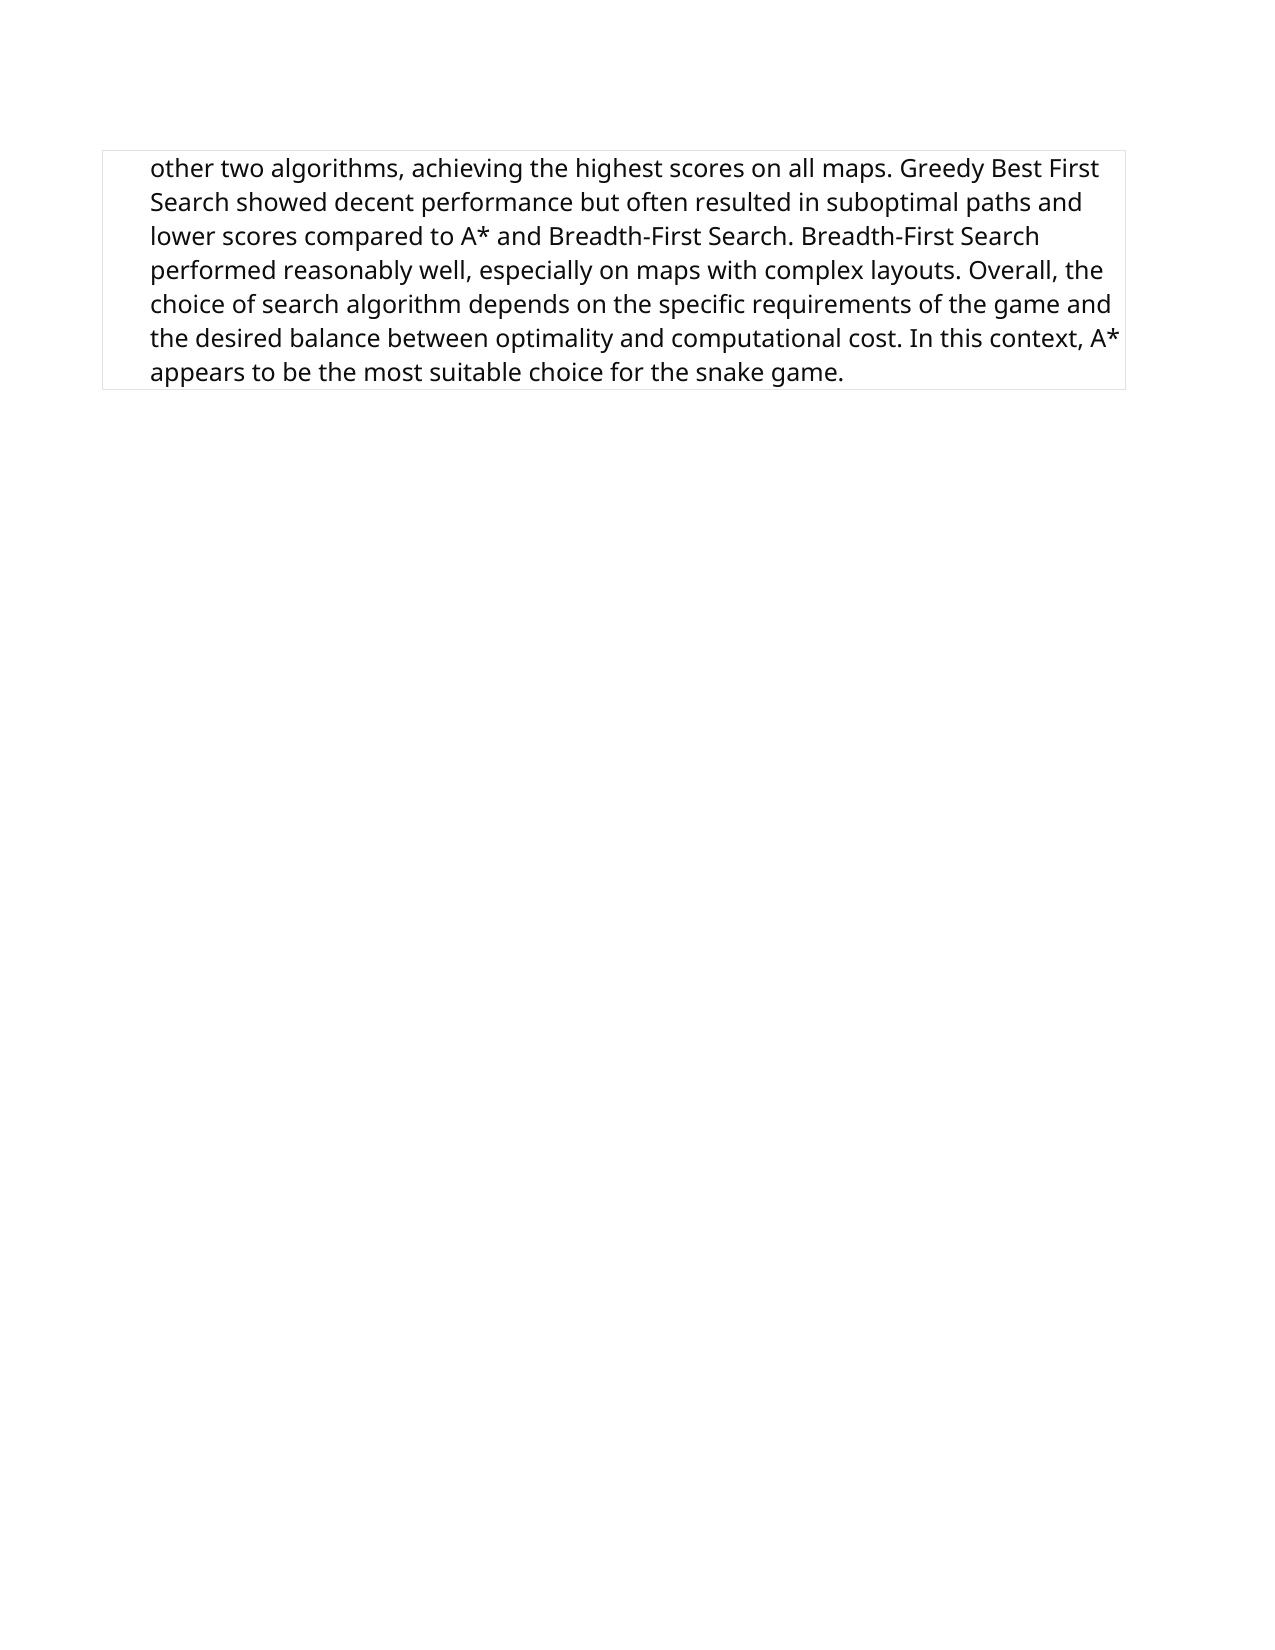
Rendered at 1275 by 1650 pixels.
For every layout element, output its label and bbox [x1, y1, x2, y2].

list [103, 151, 1125, 389]
